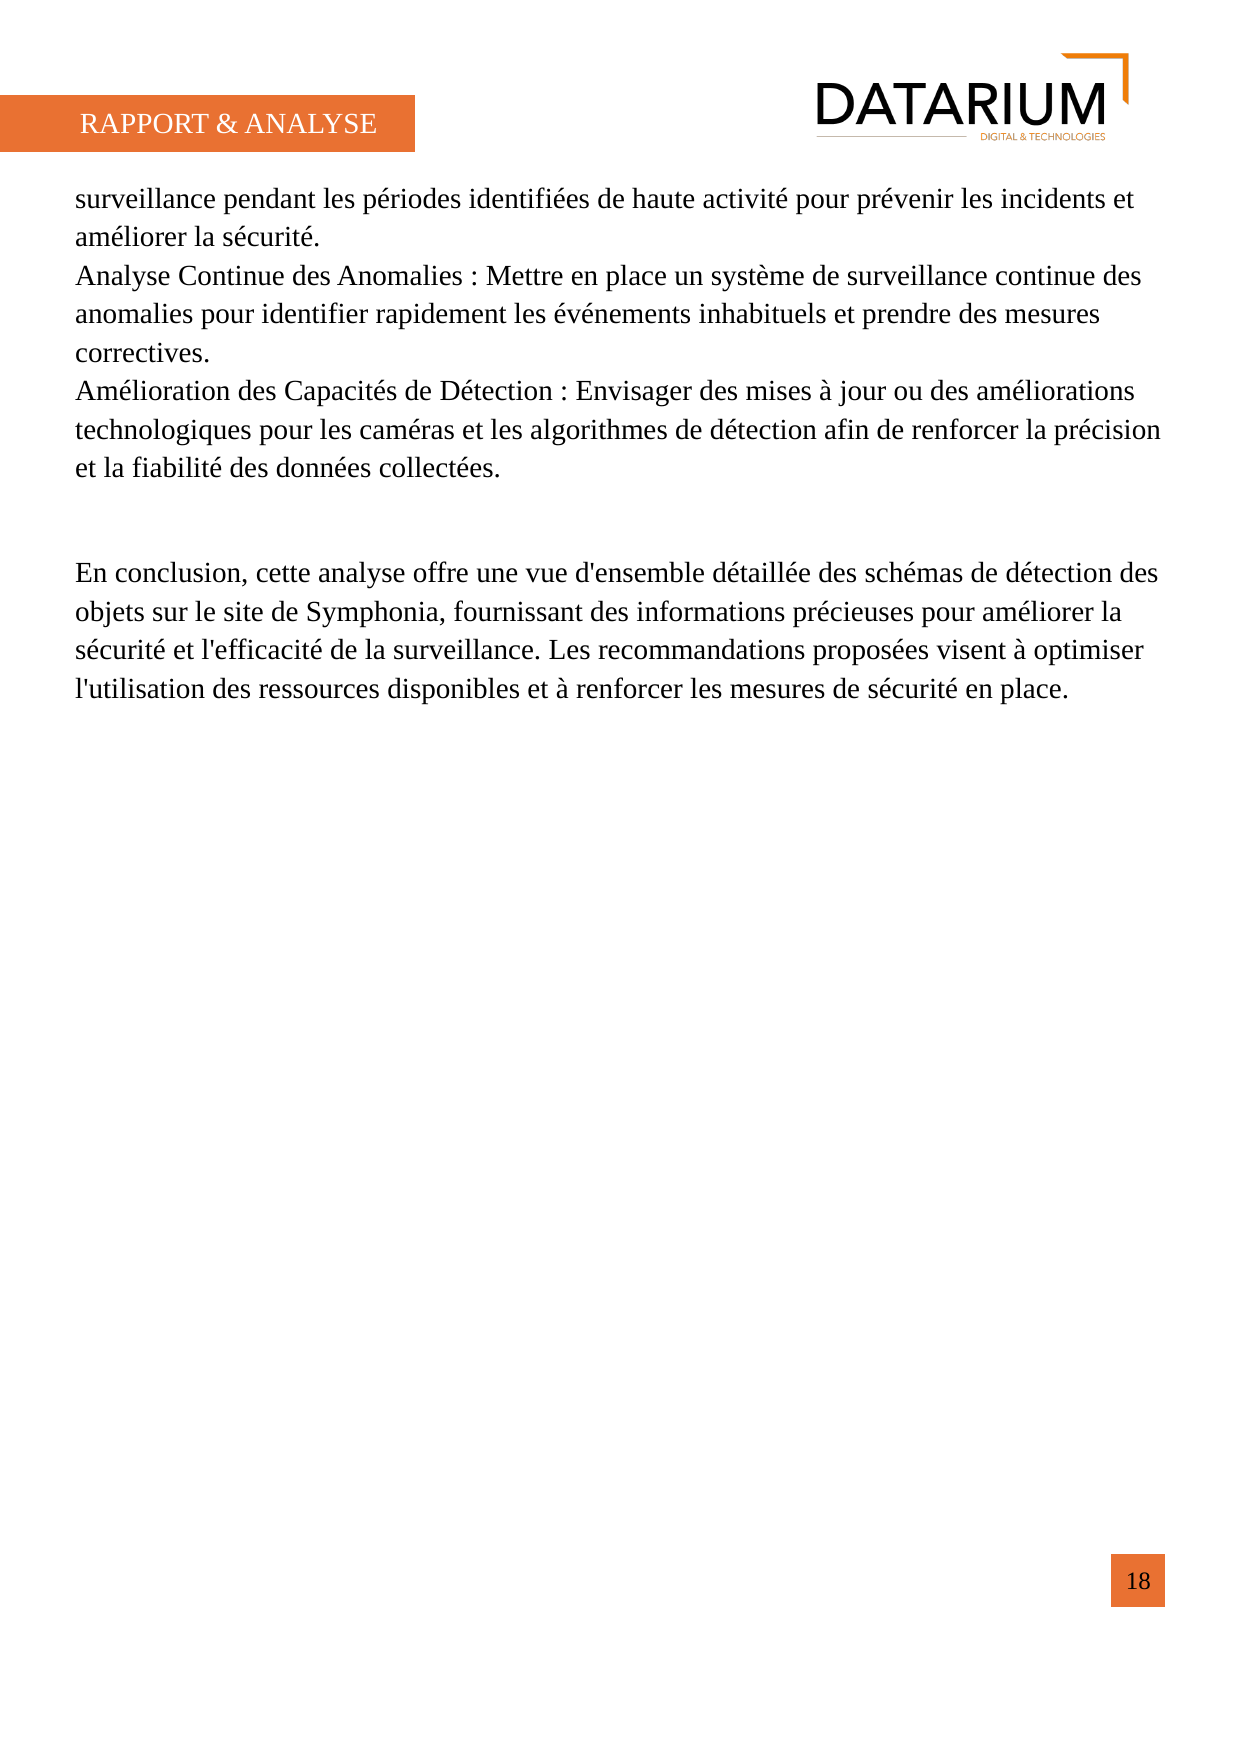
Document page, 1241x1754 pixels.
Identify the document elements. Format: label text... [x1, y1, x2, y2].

text En conclusion, cette analyse offre une vue d'ensemble détaillée des schémas de détection des objets sur le site de Symphonia, fournissant des informations précieuses pour améliorer la sécurité et l'efficacité de la surveillance. Les recommandations proposées visent à optimiser l'utilisation des ressources disponibles et à renforcer les mesures de sécurité en place. [75, 555, 1165, 704]
picture [798, 41, 1142, 161]
